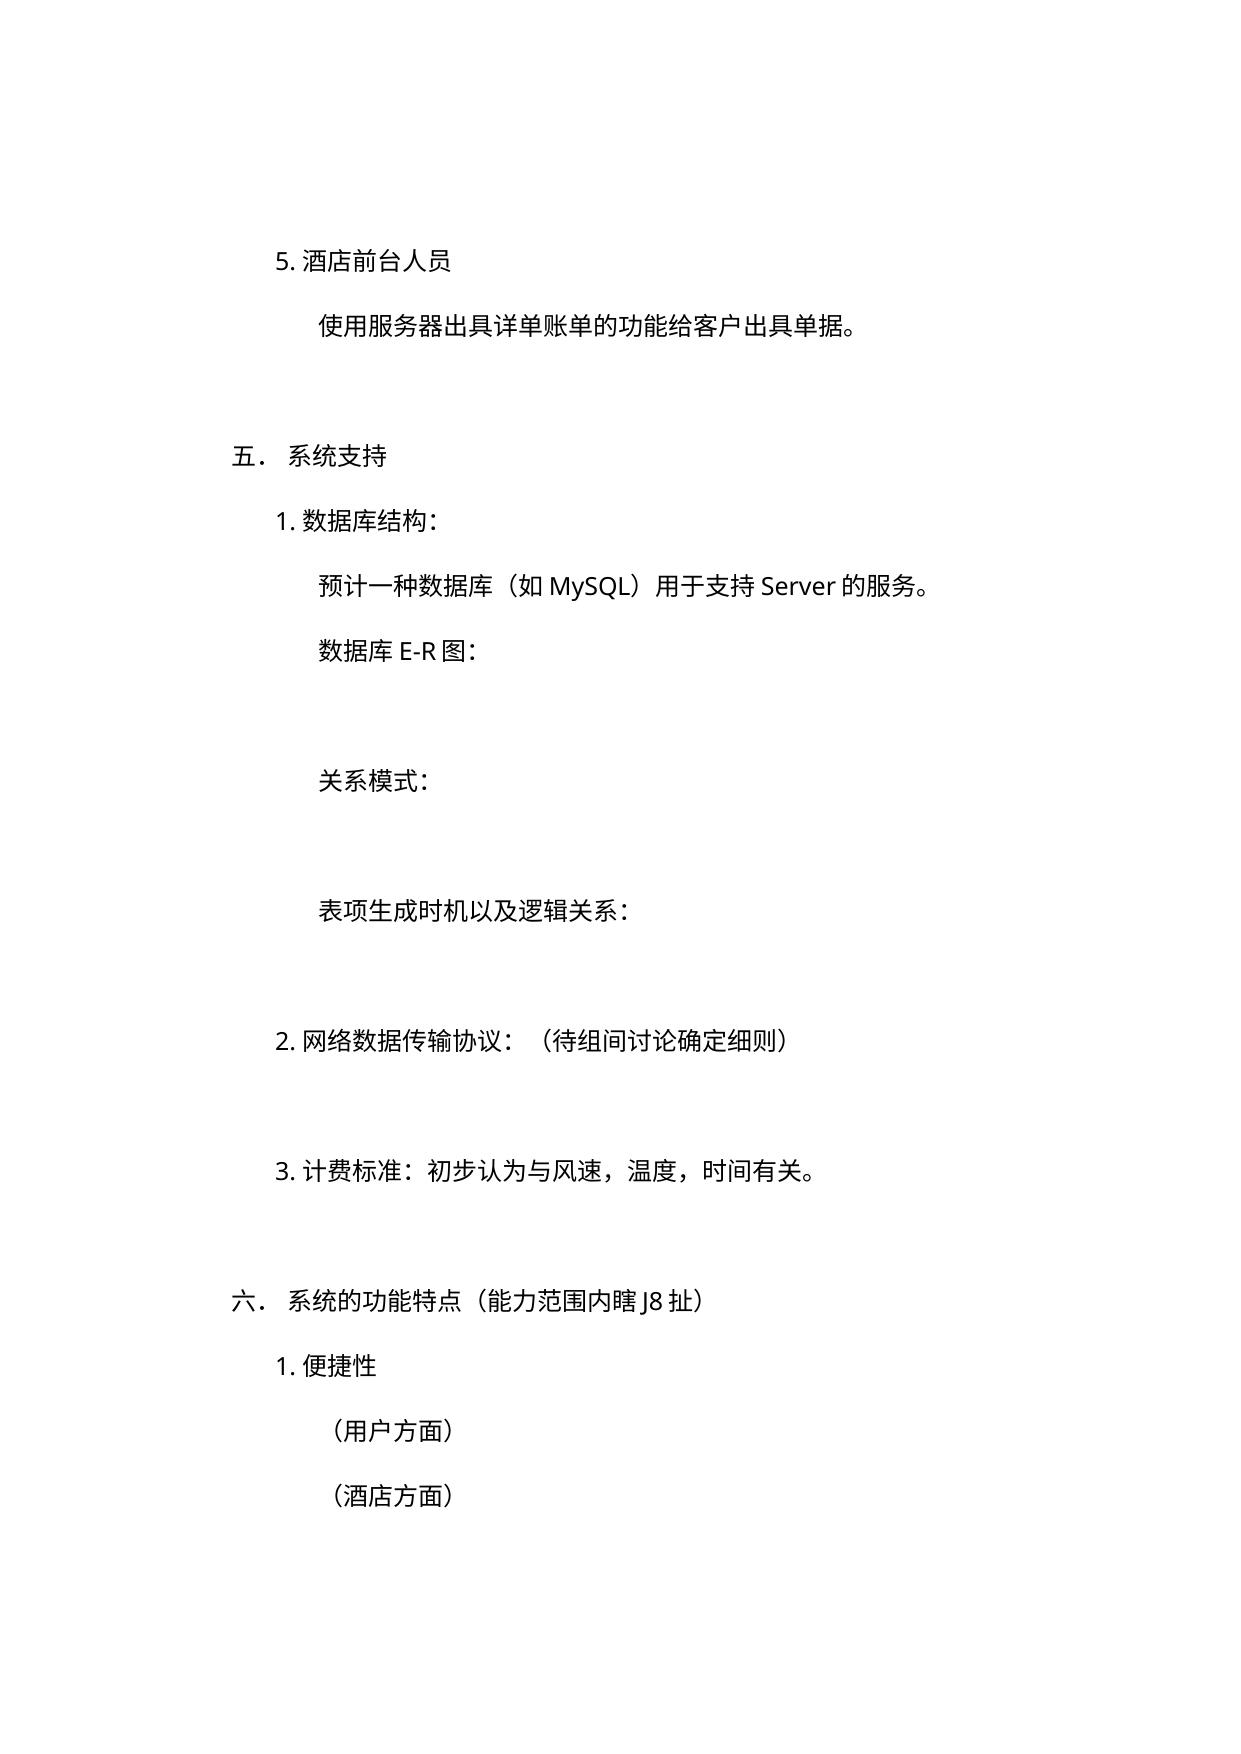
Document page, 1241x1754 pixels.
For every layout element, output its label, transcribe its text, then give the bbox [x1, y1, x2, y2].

list 使用服务器出具详单账单的功能给客户出具单据。 [275, 292, 1053, 357]
list 便捷性 [231, 1332, 1053, 1397]
list 系统的功能特点（能力范围内瞎J8扯） [187, 1267, 1053, 1332]
list （用户方面） [275, 1397, 1053, 1462]
list 数据库E-R图： [275, 617, 1053, 682]
list 系统支持 [187, 422, 1053, 487]
list （酒店方面） [275, 1462, 1053, 1527]
list 计费标准：初步认为与风速，温度，时间有关。 [231, 1137, 1053, 1202]
list 网络数据传输协议：（待组间讨论确定细则） [231, 1007, 1053, 1072]
list 数据库结构： [231, 487, 1053, 552]
list 表项生成时机以及逻辑关系： [275, 877, 1053, 942]
list 预计一种数据库（如MySQL）用于支持Server的服务。 [275, 552, 1053, 617]
list 关系模式： [275, 747, 1053, 812]
list 酒店前台人员 [231, 227, 1053, 292]
